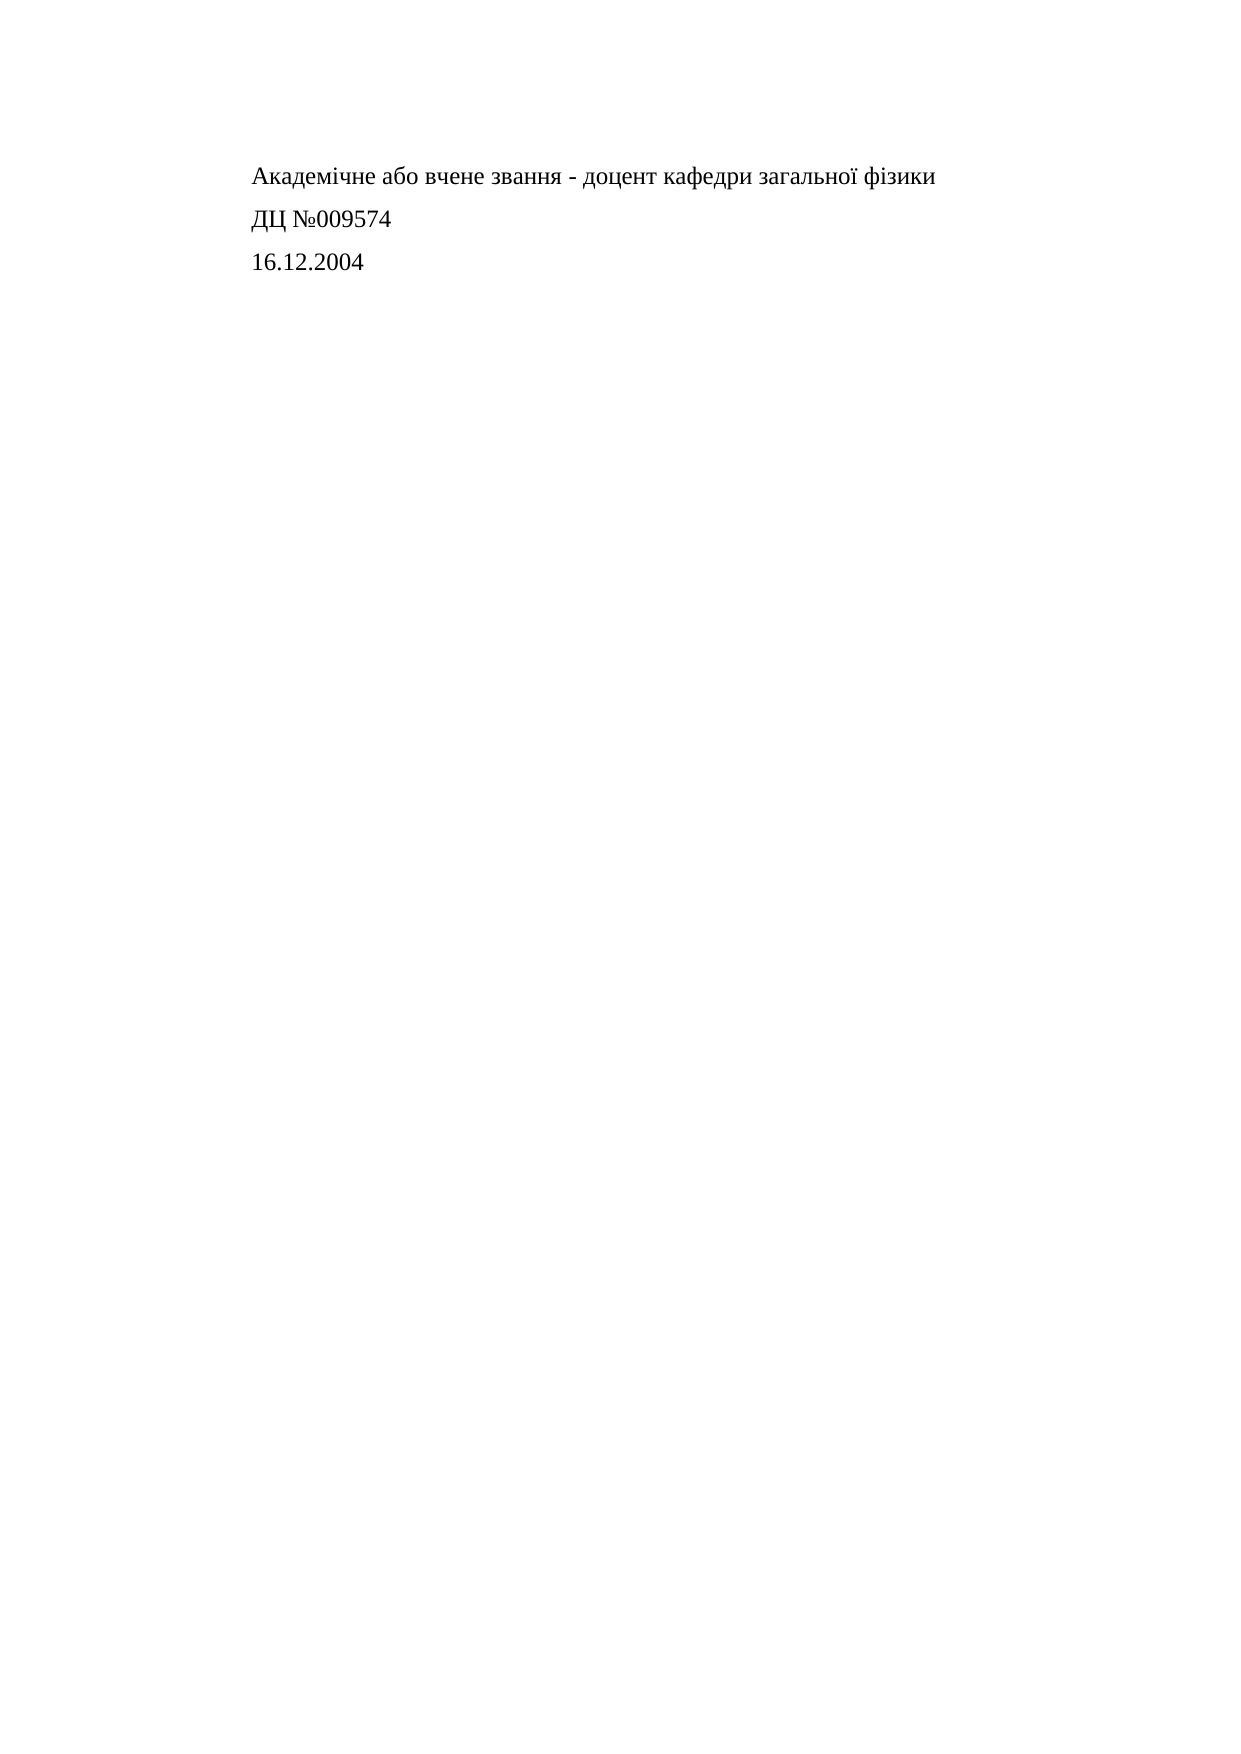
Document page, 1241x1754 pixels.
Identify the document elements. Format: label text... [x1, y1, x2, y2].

text ДЦ №009574 [177, 204, 1181, 233]
text Академічне або вчене звання - доцент кафедри загальної фізики [177, 161, 1181, 190]
text 16.12.2004 [177, 247, 1181, 276]
